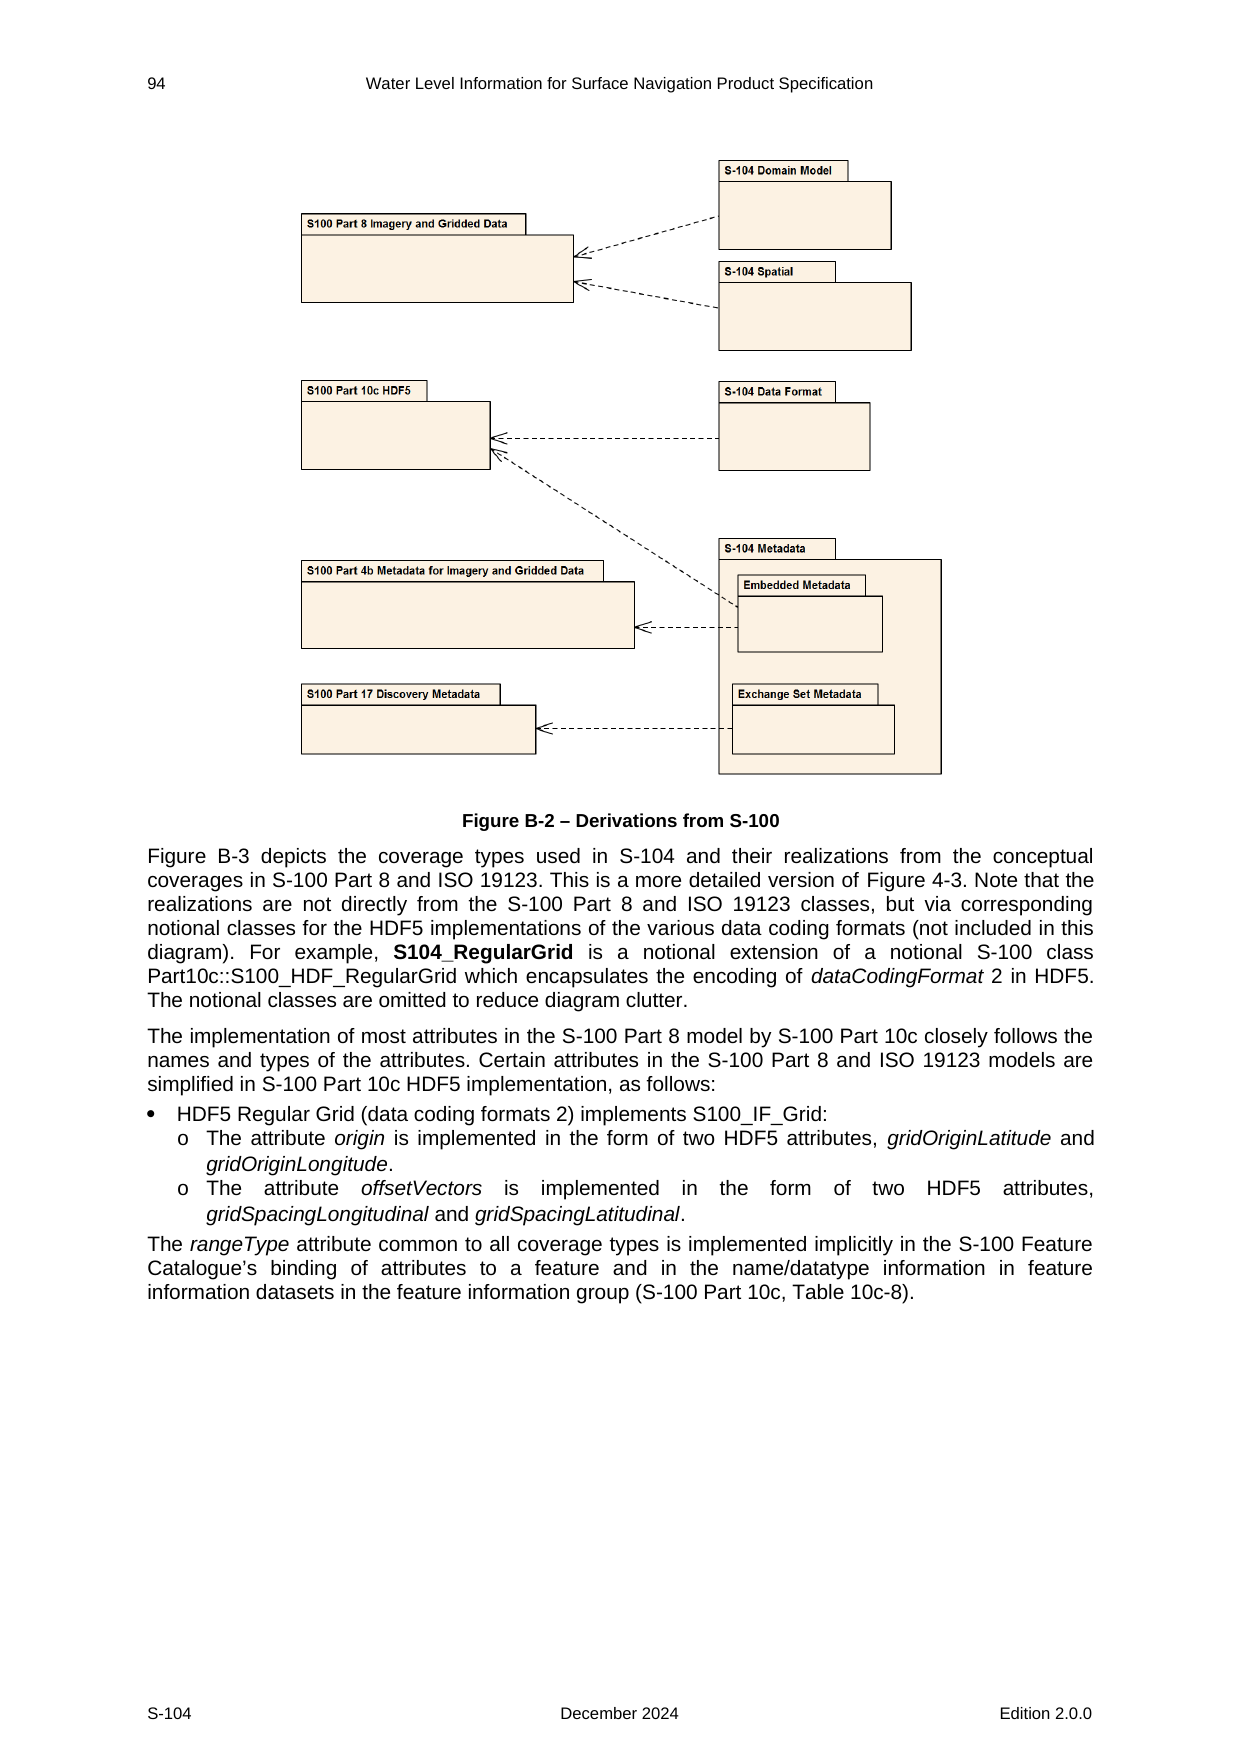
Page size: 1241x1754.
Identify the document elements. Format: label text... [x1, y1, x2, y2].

list HDF5 Regular Grid (data coding formats 2) implements S100_IF_Grid: [147, 1102, 1095, 1126]
list The attribute offsetVectors is implemented in the form of two HDF5 attributes, gridSpacingLongitudinal and gridSpacingLatitudinal. [177, 1176, 1095, 1226]
text The rangeType attribute common to all coverage types is implemented implicitly in the S-100 Feature Catalogue’s binding of attributes to a feature and in the name/datatype information in feature information datasets in the feature information group (S-100 Part 10c, Table 10c-8). [147, 1232, 1095, 1304]
text Figure B-2 – Derivations from S-100 [147, 810, 1095, 831]
text Figure B-3 depicts the coverage types used in S-104 and their realizations from the conceptual coverages in S-100 Part 8 and ISO 19123. This is a more detailed version of Figure 4-3. Note that the realizations are not directly from the S-100 Part 8 and ISO 19123 classes, but via corresponding notional classes for the HDF5 implementations of the various data coding formats (not included in this diagram). For example, S104_RegularGrid is a notional extension of a notional S-100 class Part10c::S100_HDF_RegularGrid which encapsulates the encoding of dataCodingFormat 2 in HDF5. The notional classes are omitted to reduce diagram clutter. [147, 844, 1095, 1011]
picture [290, 150, 952, 785]
list The attribute origin is implemented in the form of two HDF5 attributes, gridOriginLatitude and gridOriginLongitude. [177, 1126, 1095, 1176]
text The implementation of most attributes in the S-100 Part 8 model by S-100 Part 10c closely follows the names and types of the attributes. Certain attributes in the S-100 Part 8 and ISO 19123 models are simplified in S-100 Part 10c HDF5 implementation, as follows: [147, 1024, 1095, 1096]
